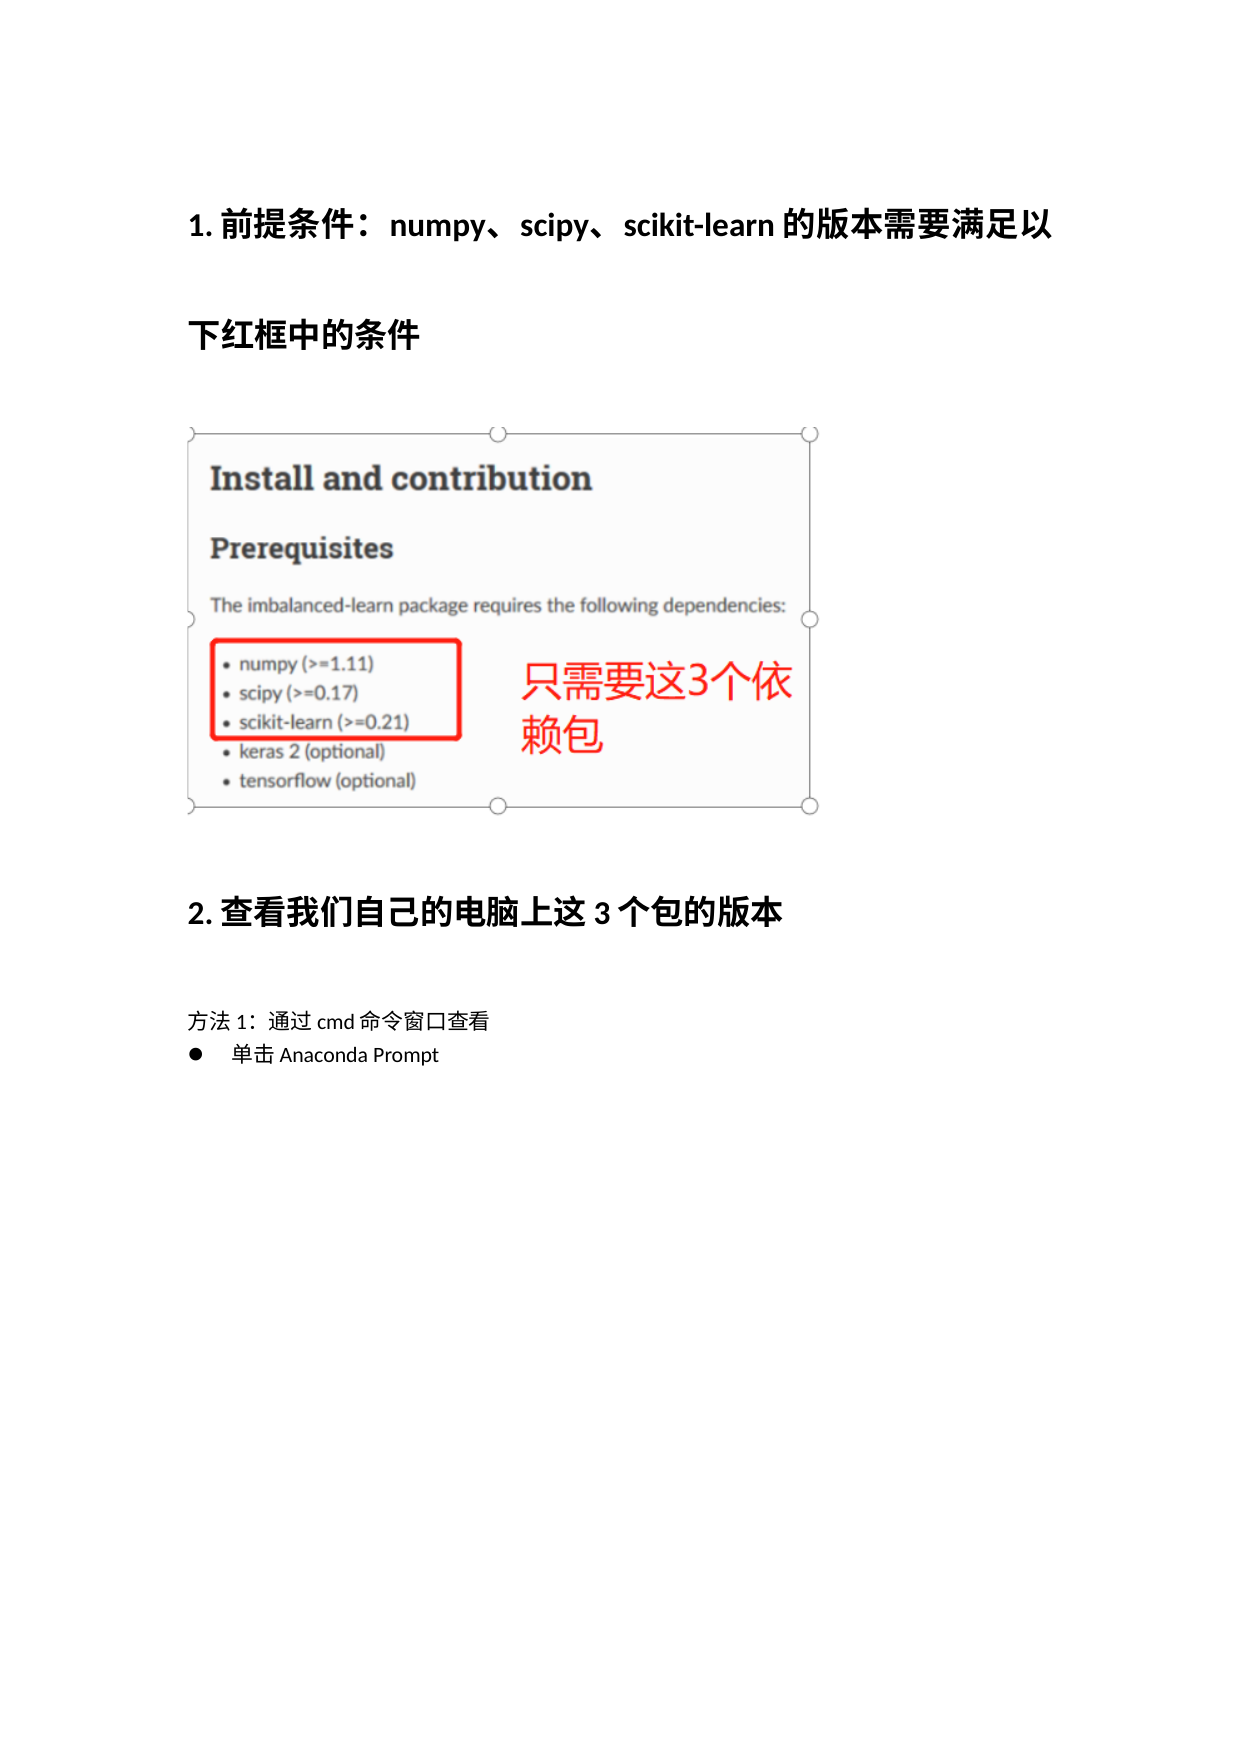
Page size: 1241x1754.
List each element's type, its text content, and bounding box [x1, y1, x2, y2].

list 单击Anaconda Prompt [187, 1036, 1053, 1069]
subtitle 前提条件：numpy、scipy、scikit-learn的版本需要满足以下红框中的条件 [187, 189, 1053, 366]
subtitle 查看我们自己的电脑上这3个包的版本 [187, 877, 1053, 942]
list 方法1：通过cmd命令窗口查看 [187, 1004, 1053, 1036]
picture [187, 427, 823, 823]
